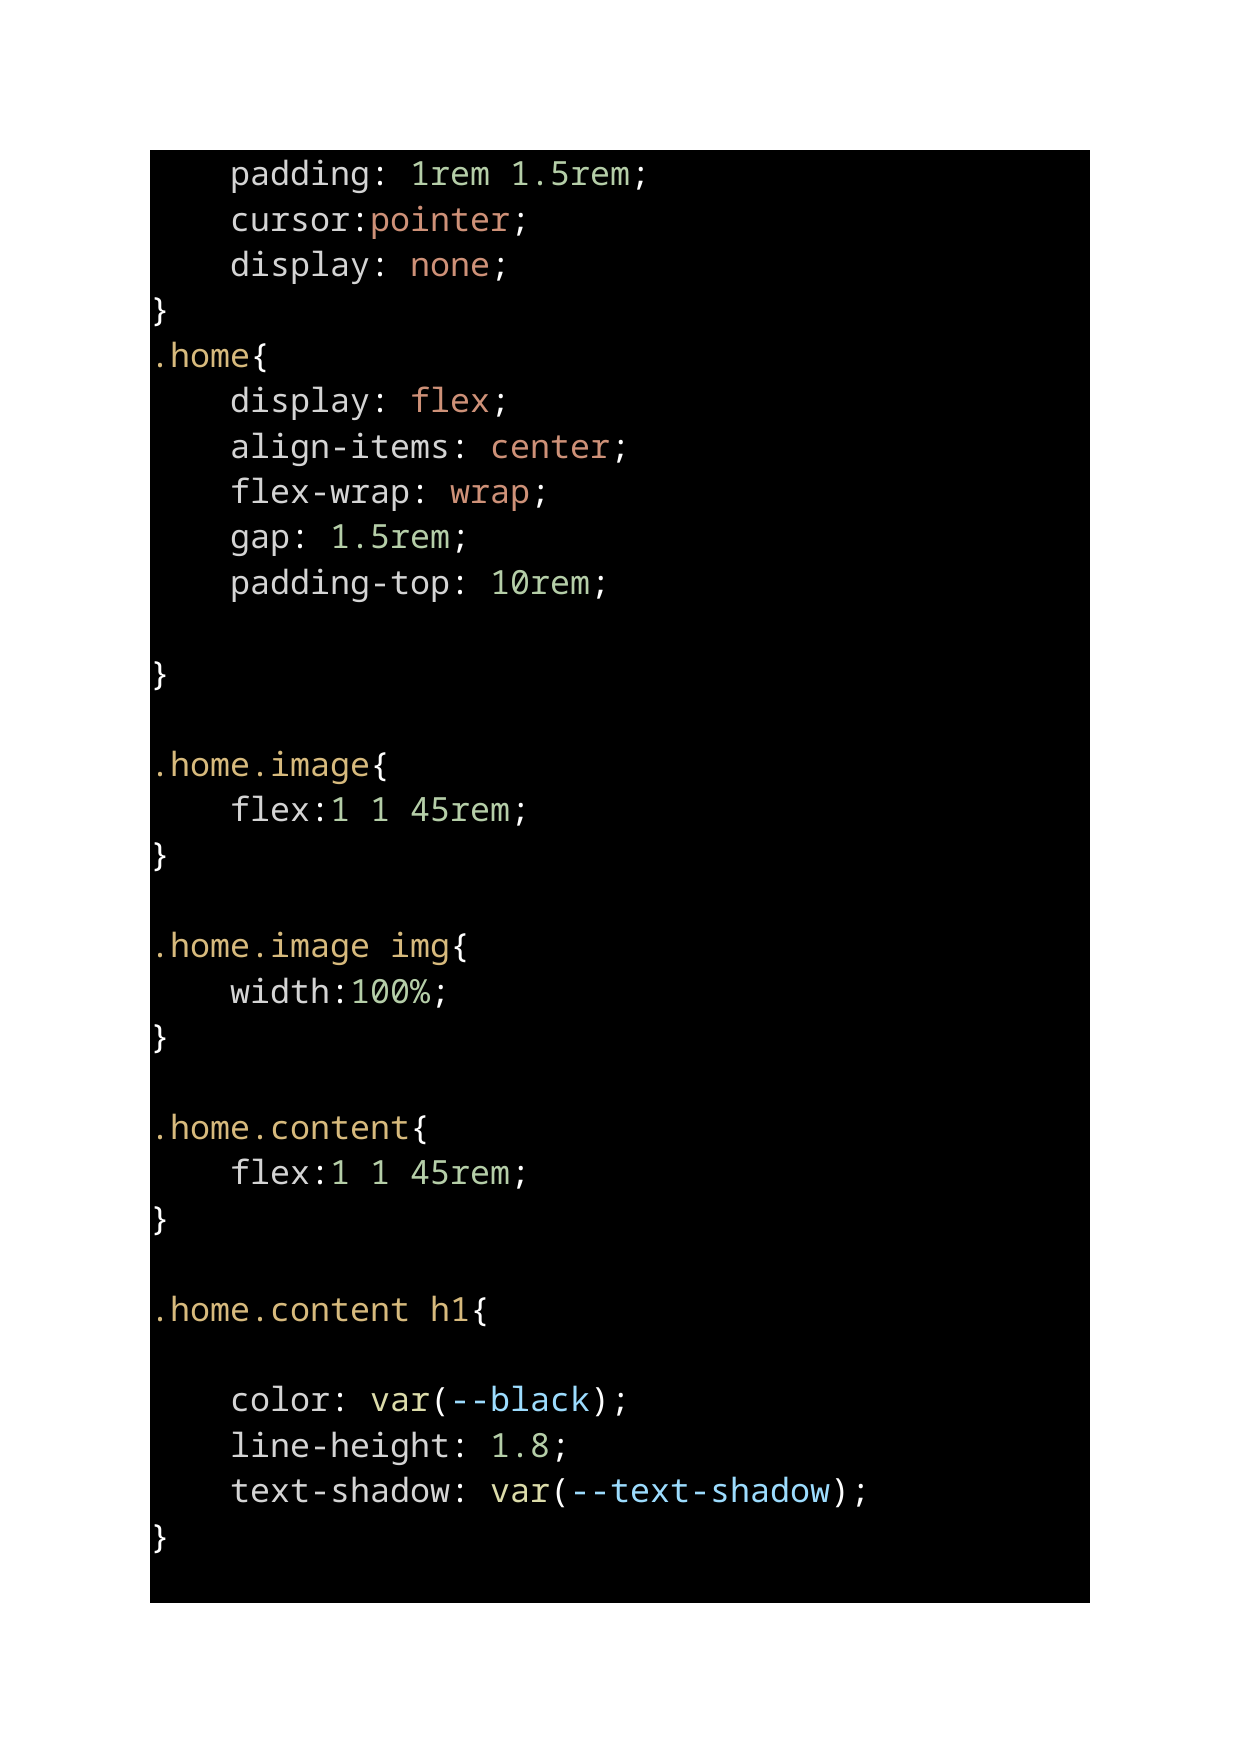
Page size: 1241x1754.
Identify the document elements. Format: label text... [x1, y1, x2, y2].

text .home.image img{ [150, 922, 1090, 967]
text flex-wrap: wrap; [150, 468, 1090, 513]
text flex:1 1 45rem; [150, 1149, 1090, 1194]
text } [150, 1512, 1090, 1558]
text flex:1 1 45rem; [150, 786, 1090, 831]
text .home.content{ [150, 1104, 1090, 1149]
text align-items: center; [150, 422, 1090, 468]
text .home{ [150, 332, 1090, 377]
text color: var(--black); [150, 1376, 1090, 1422]
text .home.image{ [150, 740, 1090, 786]
text text-shadow: var(--text-shadow); [150, 1467, 1090, 1512]
text gap: 1.5rem; [150, 513, 1090, 559]
text } [150, 649, 1090, 695]
text display: none; [150, 241, 1090, 286]
text padding: 1rem 1.5rem; [150, 150, 1090, 195]
text } [150, 286, 1090, 332]
text line-height: 1.8; [150, 1422, 1090, 1467]
text } [150, 1194, 1090, 1240]
text .home.content h1{ [150, 1285, 1090, 1331]
text padding-top: 10rem; [150, 559, 1090, 604]
text width:100%; [150, 967, 1090, 1013]
text } [150, 831, 1090, 877]
text cursor:pointer; [150, 195, 1090, 241]
text } [150, 1013, 1090, 1058]
text display: flex; [150, 377, 1090, 422]
